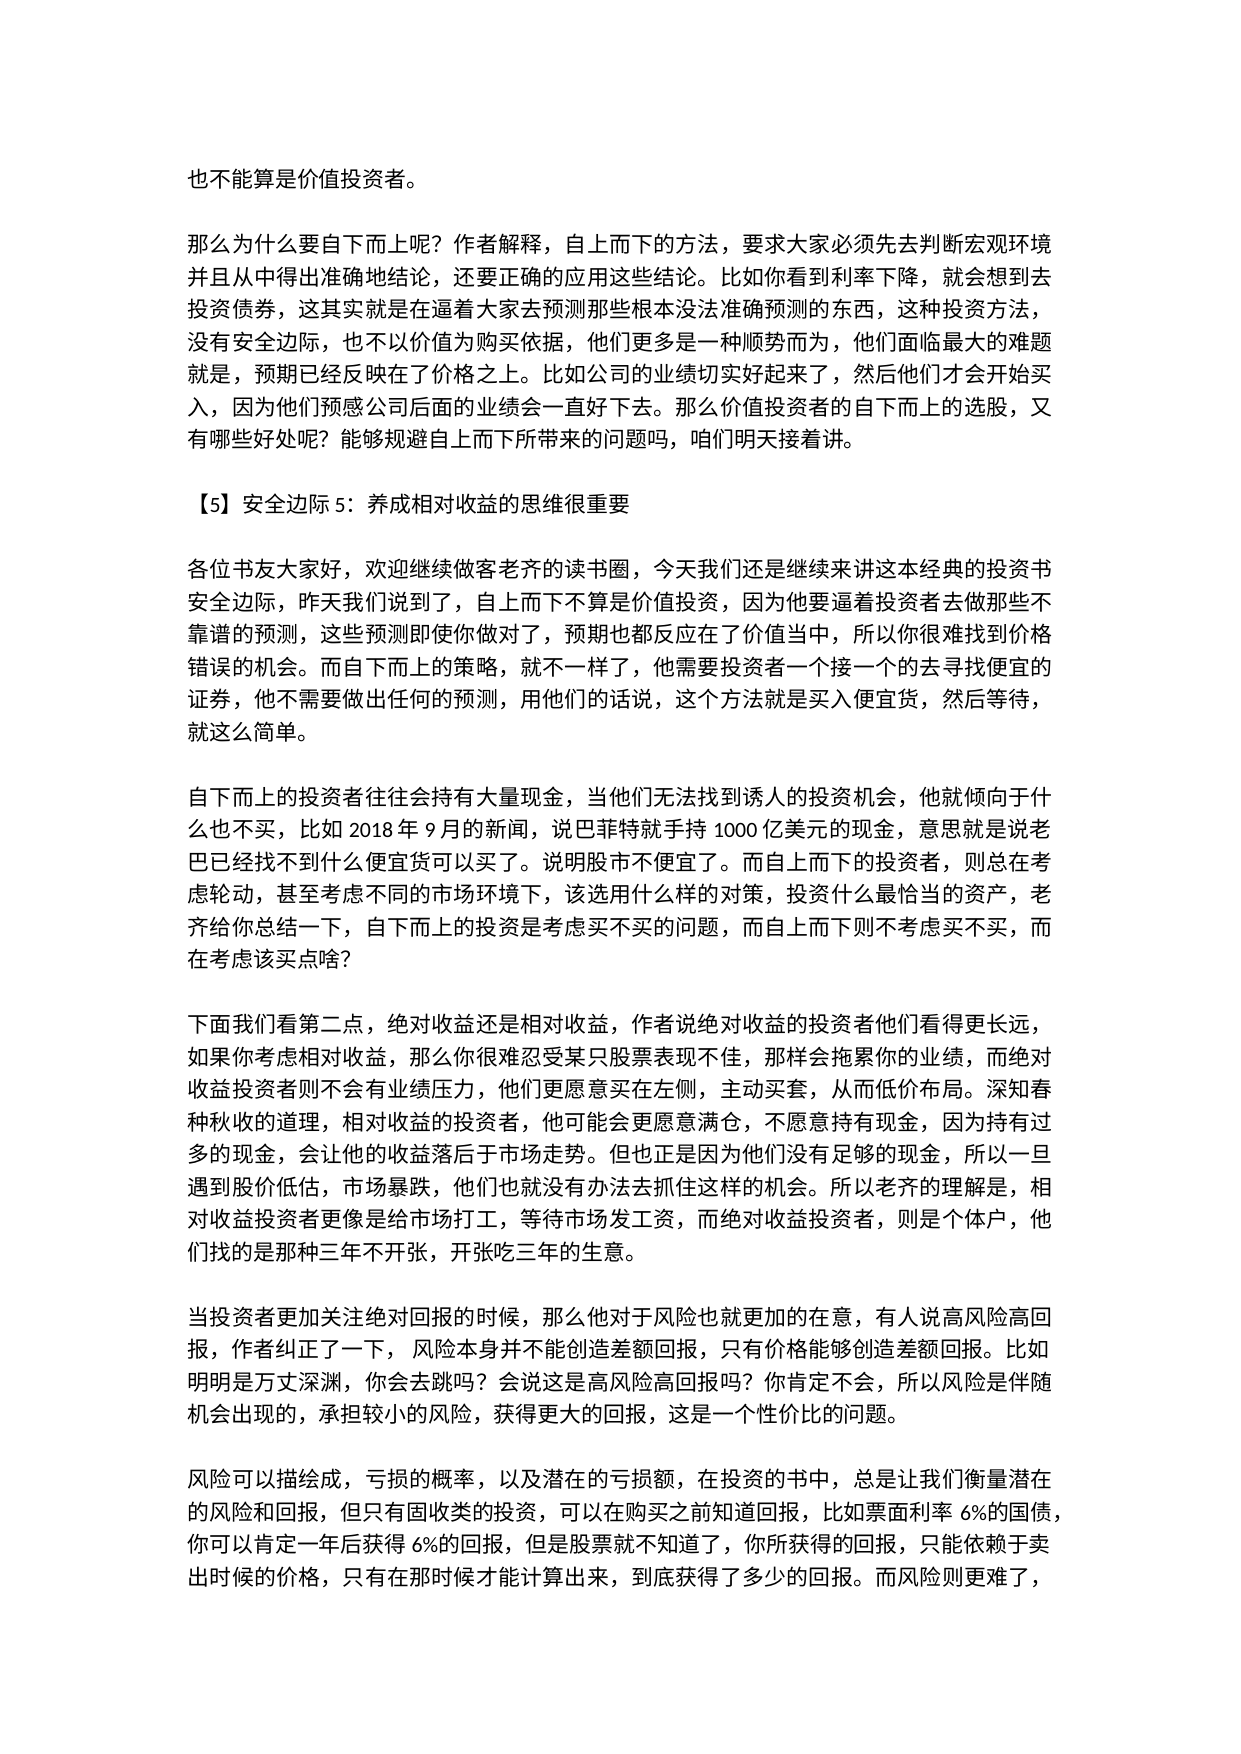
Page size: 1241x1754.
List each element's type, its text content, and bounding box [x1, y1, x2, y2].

text 自下而上的投资者往往会持有大量现金，当他们无法找到诱人的投资机会，他就倾向于什么也不买，比如2018年9月的新闻，说巴菲特就手持1000亿美元的现金，意思就是说老巴已经找不到什么便宜货可以买了。说明股市不便宜了。而自上而下的投资者，则总在考虑轮动，甚至考虑不同的市场环境下，该选用什么样的对策，投资什么最恰当的资产，老齐给你总结一下，自下而上的投资是考虑买不买的问题，而自上而下则不考虑买不买，而在考虑该买点啥？ [187, 779, 1053, 974]
text 各位书友大家好，欢迎继续做客老齐的读书圈，今天我们还是继续来讲这本经典的投资书，安全边际，昨天我们说到了，自上而下不算是价值投资，因为他要逼着投资者去做那些不靠谱的预测，这些预测即使你做对了，预期也都反应在了价值当中，所以你很难找到价格错误的机会。而自下而上的策略，就不一样了，他需要投资者一个接一个的去寻找便宜的证券，他不需要做出任何的预测，用他们的话说，这个方法就是买入便宜货，然后等待，就这么简单。 [187, 552, 1053, 747]
text 【5】安全边际5：养成相对收益的思维很重要 [187, 487, 1053, 519]
text 当投资者更加关注绝对回报的时候，那么他对于风险也就更加的在意，有人说高风险高回报，作者纠正了一下， 风险本身并不能创造差额回报，只有价格能够创造差额回报。比如明明是万丈深渊，你会去跳吗？会说这是高风险高回报吗？你肯定不会，所以风险是伴随机会出现的，承担较小的风险，获得更大的回报，这是一个性价比的问题。 [187, 1299, 1053, 1429]
text 那么为什么要自下而上呢？作者解释，自上而下的方法，要求大家必须先去判断宏观环境，并且从中得出准确地结论，还要正确的应用这些结论。比如你看到利率下降，就会想到去投资债券，这其实就是在逼着大家去预测那些根本没法准确预测的东西，这种投资方法，没有安全边际，也不以价值为购买依据，他们更多是一种顺势而为，他们面临最大的难题就是，预期已经反映在了价格之上。比如公司的业绩切实好起来了，然后他们才会开始买入，因为他们预感公司后面的业绩会一直好下去。那么价值投资者的自下而上的选股，又有哪些好处呢？能够规避自上而下所带来的问题吗，咱们明天接着讲。 [187, 227, 1053, 454]
text 下面我们看第二点，绝对收益还是相对收益，作者说绝对收益的投资者他们看得更长远，如果你考虑相对收益，那么你很难忍受某只股票表现不佳，那样会拖累你的业绩，而绝对收益投资者则不会有业绩压力，他们更愿意买在左侧，主动买套，从而低价布局。深知春种秋收的道理，相对收益的投资者，他可能会更愿意满仓，不愿意持有现金，因为持有过多的现金，会让他的收益落后于市场走势。但也正是因为他们没有足够的现金，所以一旦遇到股价低估，市场暴跌，他们也就没有办法去抓住这样的机会。所以老齐的理解是，相对收益投资者更像是给市场打工，等待市场发工资，而绝对收益投资者，则是个体户，他们找的是那种三年不开张，开张吃三年的生意。 [187, 1007, 1053, 1267]
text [187, 162, 1053, 194]
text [187, 1462, 1053, 1592]
